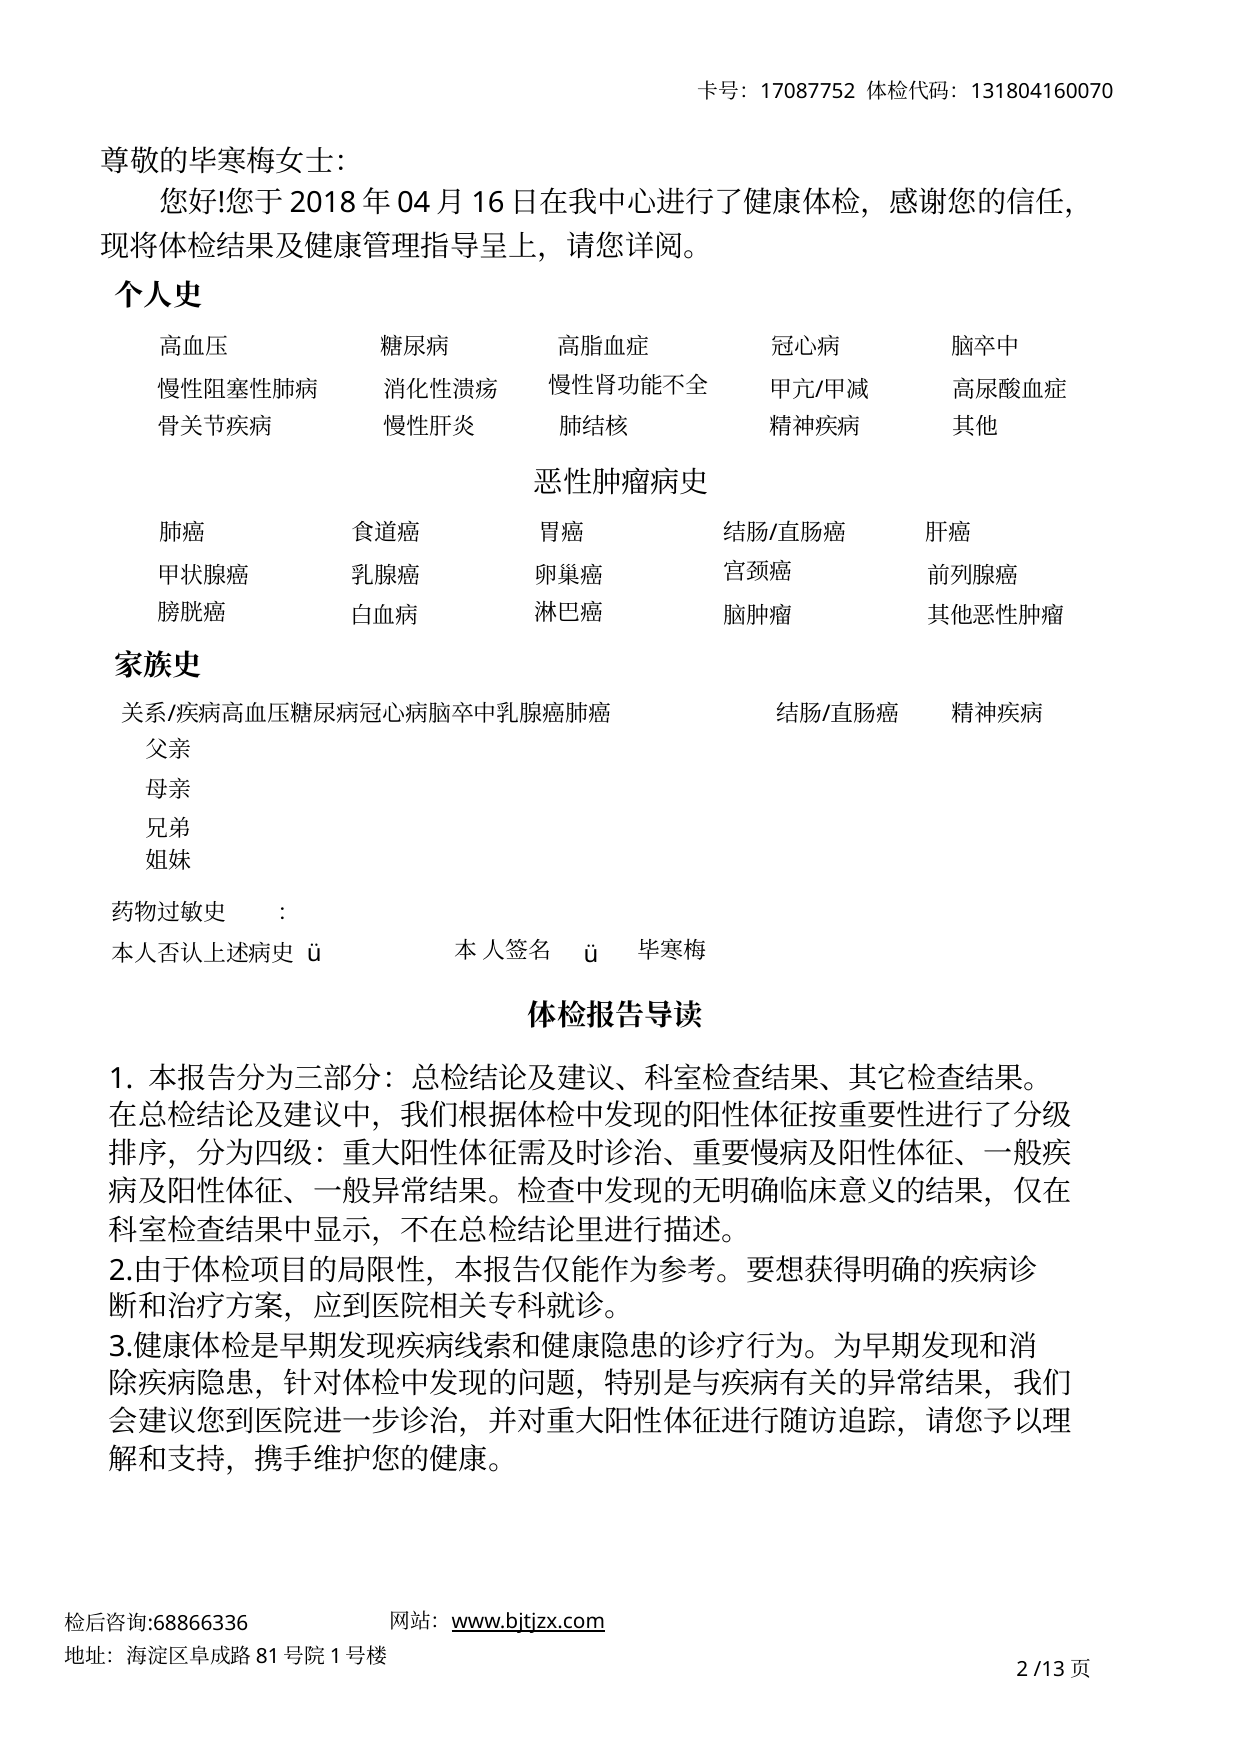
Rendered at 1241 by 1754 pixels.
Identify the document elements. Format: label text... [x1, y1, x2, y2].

text 高尿酸血症 [952, 379, 1102, 402]
text 药物过敏史 [111, 902, 261, 925]
text 本人否认上述病史 ü [111, 941, 349, 967]
text 卵巢癌 [534, 565, 639, 588]
text 地址：海淀区阜成路81号院1号楼 [64, 1634, 414, 1671]
text 结肠/直肠癌 [723, 522, 884, 545]
text 高血压 [159, 336, 263, 359]
text 肺结核 [559, 402, 743, 442]
text 糖尿病 [380, 336, 483, 359]
text 恶性肿瘤病史 [534, 469, 754, 498]
text 兄弟 [145, 818, 226, 841]
text 网站：www.bjtjzx.com [389, 1612, 630, 1633]
text 脑肿瘤 [723, 605, 826, 628]
text 现将体检结果及健康管理指导呈上，请您详阅。 [100, 233, 812, 262]
text 尊敬的毕寒梅女士： [101, 148, 415, 177]
text 高脂血症 [557, 336, 743, 359]
text 关系/疾病高血压糖尿病冠心病脑卒中乳腺癌肺癌 [121, 703, 776, 726]
text 在总检结论及建议中，我们根据体检中发现的阳性体征按重要性进行了分级 [109, 1095, 1227, 1133]
text 乳腺癌 [351, 565, 454, 588]
text 胃癌 [538, 522, 619, 545]
text 慢性肝炎 [383, 402, 532, 442]
text 1. 本报告分为三部分：总检结论及建议、科室检查结果、其它检查结果。 [109, 1066, 1227, 1095]
text 肺癌 [159, 522, 239, 545]
text 淋巴癌 [534, 588, 639, 628]
text 白血病 [350, 605, 453, 628]
text 2.由于体检项目的局限性，本报告仅能作为参考。要想获得明确的疾病诊 [109, 1257, 1229, 1286]
text 消化性溃疡 [383, 379, 532, 402]
text 膀胱癌 [157, 588, 283, 628]
text ü [583, 942, 630, 968]
text 甲状腺癌 [157, 565, 283, 588]
text 脑卒中 [951, 336, 1054, 359]
text 肝癌 [925, 522, 1006, 545]
text 毕寒梅 [637, 940, 740, 963]
text 精神疾病 [951, 703, 1077, 726]
text 冠心病 [771, 336, 874, 359]
text 科室检查结果中显示，不在总检结论里进行描述。 [109, 1209, 1227, 1248]
text 骨关节疾病 [157, 402, 353, 442]
text 慢性阻塞性肺病 [157, 379, 353, 402]
text 宫颈癌 [723, 545, 884, 588]
text 食道癌 [351, 522, 454, 545]
text 姐妹 [145, 841, 226, 876]
text 本 人签名 [454, 940, 580, 963]
text 检后咨询:68866336 [64, 1614, 414, 1634]
text 病及阳性体征、一般异常结果。检查中发现的无明确临床意义的结果，仅在 [109, 1171, 1227, 1209]
text 断和治疗方案，应到医院相关专科就诊。 [109, 1286, 1229, 1324]
text 其他 [952, 402, 1102, 442]
text 除疾病隐患，针对体检中发现的问题，特别是与疾病有关的异常结果，我们 [109, 1362, 1229, 1401]
text 甲亢/甲减 [769, 379, 907, 402]
text 结肠/直肠癌 [776, 703, 937, 726]
text 排序，分为四级：重大阳性体征需及时诊治、重要慢病及阳性体征、一般疾 [109, 1133, 1227, 1171]
text 家族史 [114, 652, 246, 681]
text 会建议您到医院进一步诊治，并对重大阳性体征进行随访追踪，请您予以理 [109, 1401, 1229, 1439]
text 3.健康体检是早期发现疾病线索和健康隐患的诊疗行为。为早期发现和消 [109, 1333, 1229, 1362]
text 您好!您于2018年04月16日在我中心进行了健康体检，感谢您的信任， [159, 189, 1202, 219]
text 体检报告导读 [528, 1002, 749, 1031]
text 个人史 [114, 282, 247, 312]
text 慢性肾功能不全 [548, 359, 743, 402]
text 解和支持，携手维护您的健康。 [109, 1439, 1229, 1477]
text 2 /13 页 [1016, 1659, 1128, 1680]
text 父亲 [145, 739, 226, 762]
text 前列腺癌 [927, 565, 1053, 588]
text ： [277, 902, 334, 925]
text 卡号：17087752 体检代码：131804160070 [697, 82, 1168, 103]
text 母亲 [146, 779, 226, 802]
text 其他恶性肿瘤 [927, 605, 1099, 628]
text 精神疾病 [769, 402, 907, 442]
